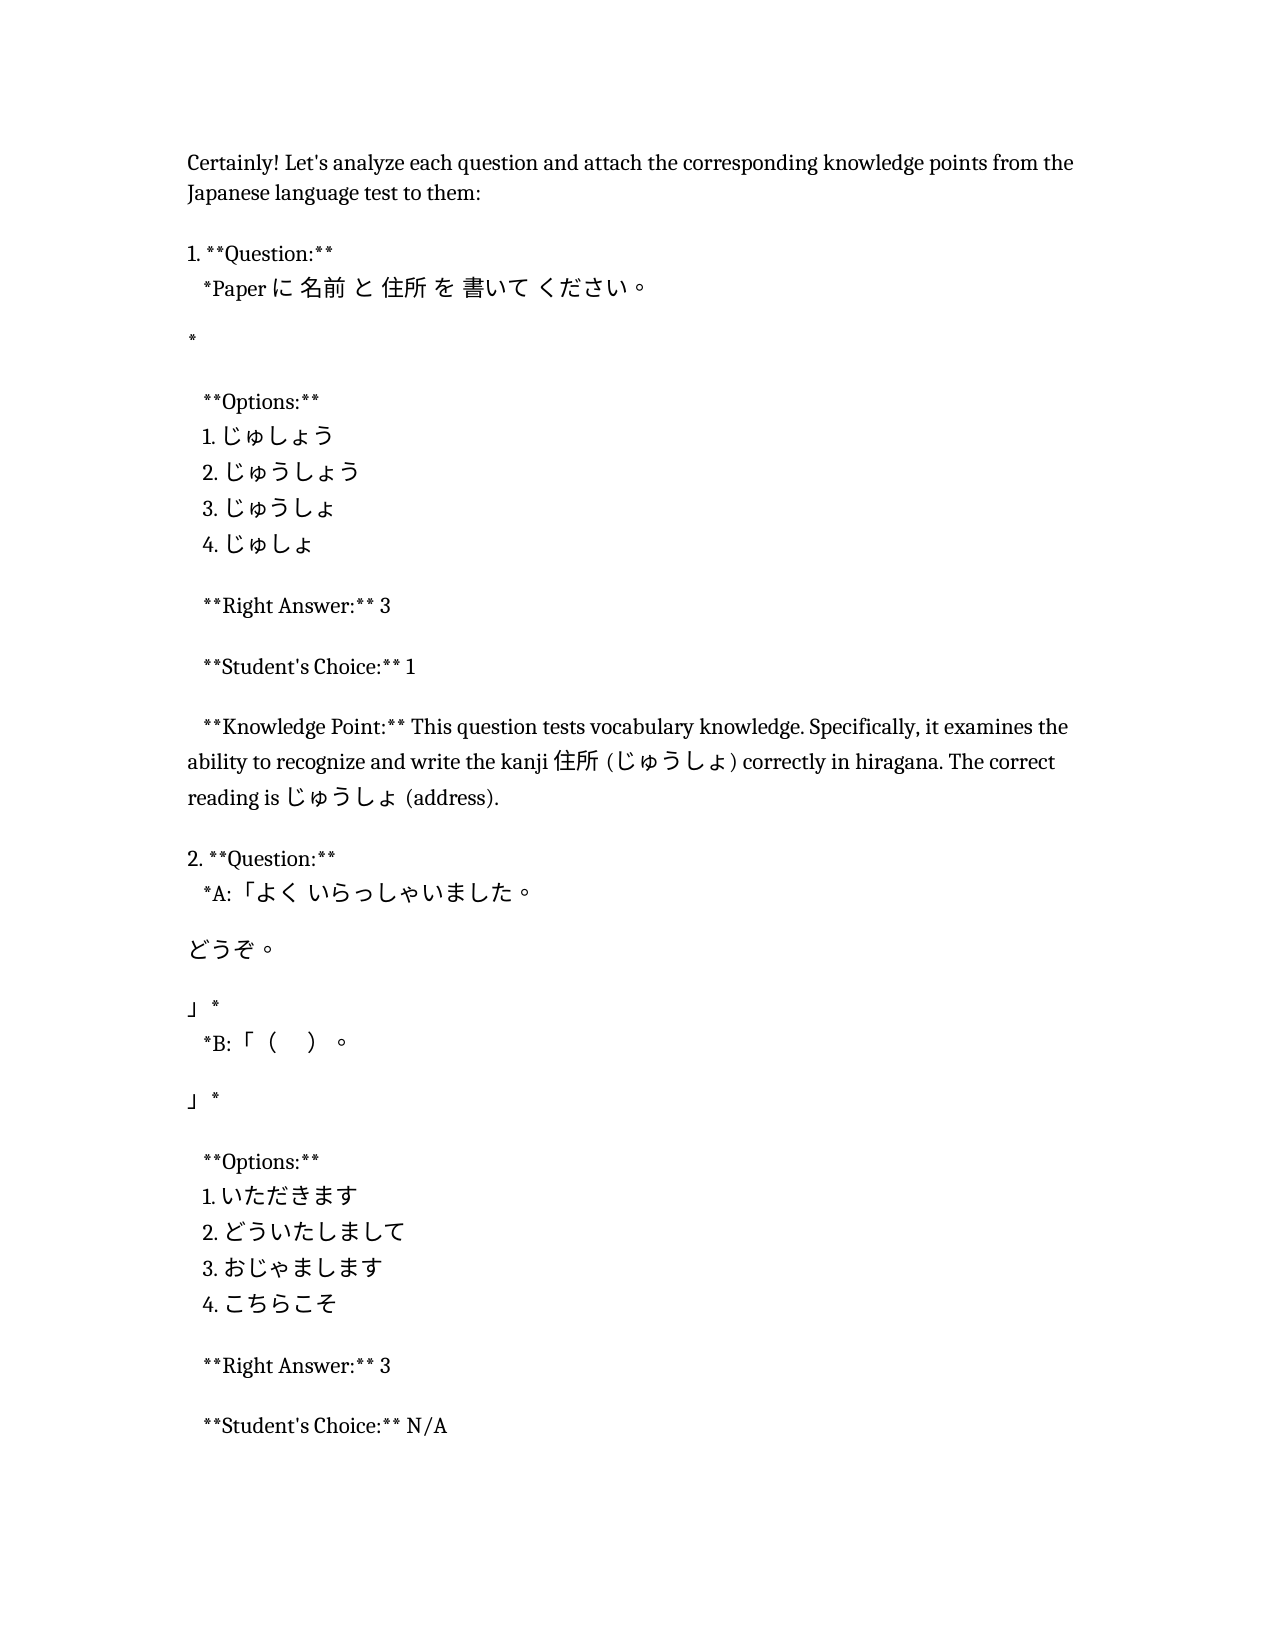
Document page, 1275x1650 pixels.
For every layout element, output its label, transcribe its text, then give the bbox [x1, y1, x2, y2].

text Certainly! Let's analyze each question and attach the corresponding knowledge points from the Japanese language test to them: 1. **Question:** *Paper に 名前 と 住所 を 書いて ください。 [187, 150, 1087, 303]
text どうぞ。 [187, 934, 1087, 965]
text * **Options:** 1. じゅしょう 2. じゅうしょう 3. じゅうしょ 4. じゅしょ **Right Answer:** 3 **Student's Choice:** 1 **Knowledge Point:** This question tests vocabulary knowledge. Specifically, it examines the ability to recognize and write the kanji 住所 (じゅうしょ) correctly in hiragana. The correct reading is じゅうしょ (address). 2. **Question:** *A:「よく いらっしゃいました。 [187, 328, 1087, 908]
text 」* *B:「（ ）。 [187, 991, 1087, 1058]
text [187, 1083, 1087, 1470]
